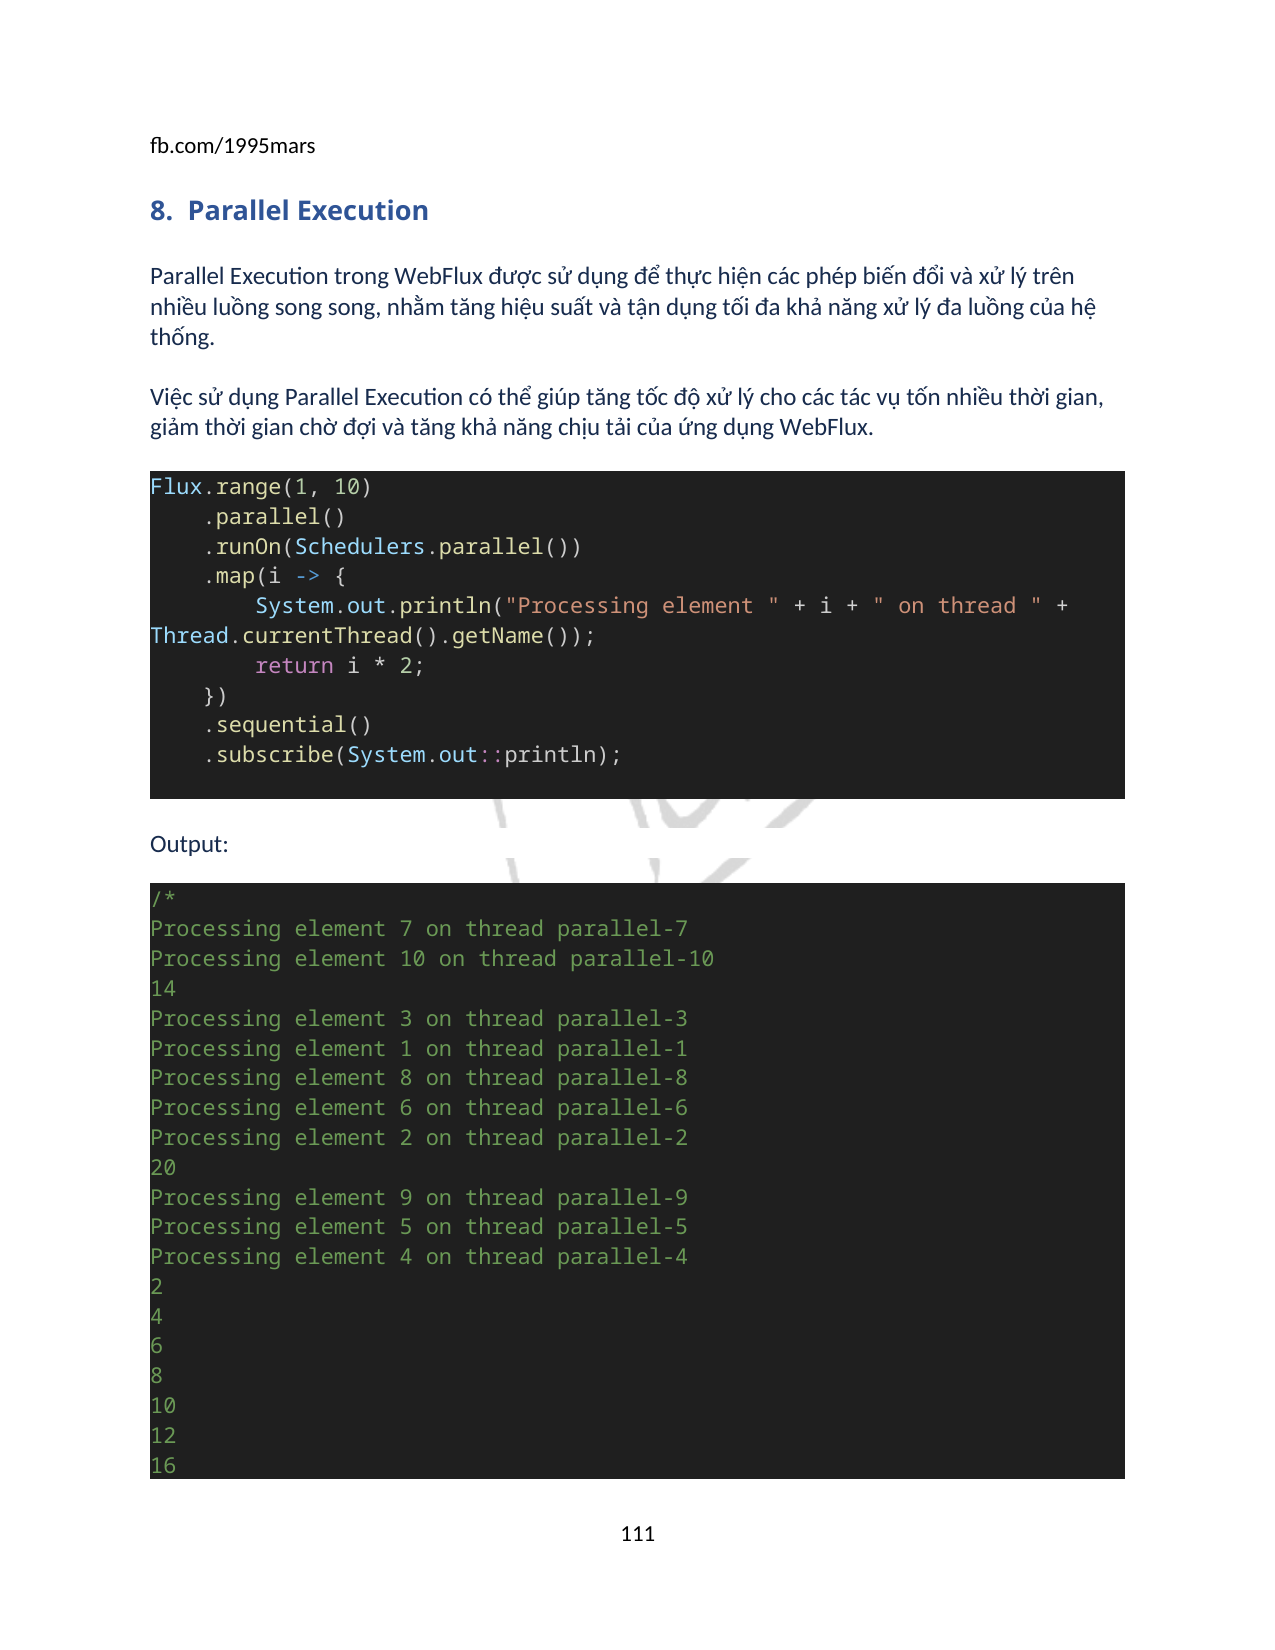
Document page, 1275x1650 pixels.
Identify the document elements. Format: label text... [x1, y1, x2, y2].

text System.out.println("Processing element " + i + " on thread " + Thread.currentThread().getName()); [150, 590, 1125, 650]
text Processing element 3 on thread parallel-3 [150, 1003, 1125, 1032]
text Processing element 2 on thread parallel-2 [150, 1122, 1125, 1152]
text Output: [150, 828, 1125, 858]
text Processing element 4 on thread parallel-4 [150, 1241, 1125, 1271]
text Processing element 5 on thread parallel-5 [150, 1211, 1125, 1241]
text 20 [150, 1152, 1125, 1181]
text Processing element 1 on thread parallel-1 [150, 1032, 1125, 1062]
text Processing element 7 on thread parallel-7 [150, 913, 1125, 943]
text Parallel Execution trong WebFlux được sử dụng để thực hiện các phép biến đổi và xử lý trên nhiều luồng song song, nhằm tăng hiệu suất và tận dụng tối đa khả năng xử lý đa luồng của hệ thống. [150, 260, 1125, 352]
text return i * 2; [150, 650, 1125, 680]
text 2 [150, 1271, 1125, 1301]
text 8 [150, 1360, 1125, 1390]
text Processing element 10 on thread parallel-10 [150, 943, 1125, 973]
text 16 [150, 1449, 1125, 1479]
text Processing element 8 on thread parallel-8 [150, 1062, 1125, 1092]
text Processing element 9 on thread parallel-9 [150, 1181, 1125, 1211]
subtitle Parallel Execution [150, 191, 1125, 228]
text 14 [150, 973, 1125, 1003]
text Processing element 6 on thread parallel-6 [150, 1092, 1125, 1122]
text 6 [150, 1330, 1125, 1360]
text 12 [150, 1420, 1125, 1449]
text 10 [150, 1390, 1125, 1420]
text .sequential() [150, 709, 1125, 739]
text .subscribe(System.out::println); [150, 739, 1125, 769]
text .parallel() [150, 501, 1125, 531]
text }) [150, 680, 1125, 709]
text 4 [150, 1301, 1125, 1330]
text /* [150, 883, 1125, 913]
text .map(i -> { [150, 561, 1125, 590]
text .runOn(Schedulers.parallel()) [150, 531, 1125, 561]
text Việc sử dụng Parallel Execution có thể giúp tăng tốc độ xử lý cho các tác vụ tốn nhiều thời gian, giảm thời gian chờ đợi và tăng khả năng chịu tải của ứng dụng WebFlux. [150, 381, 1125, 442]
text Flux.range(1, 10) [150, 471, 1125, 501]
